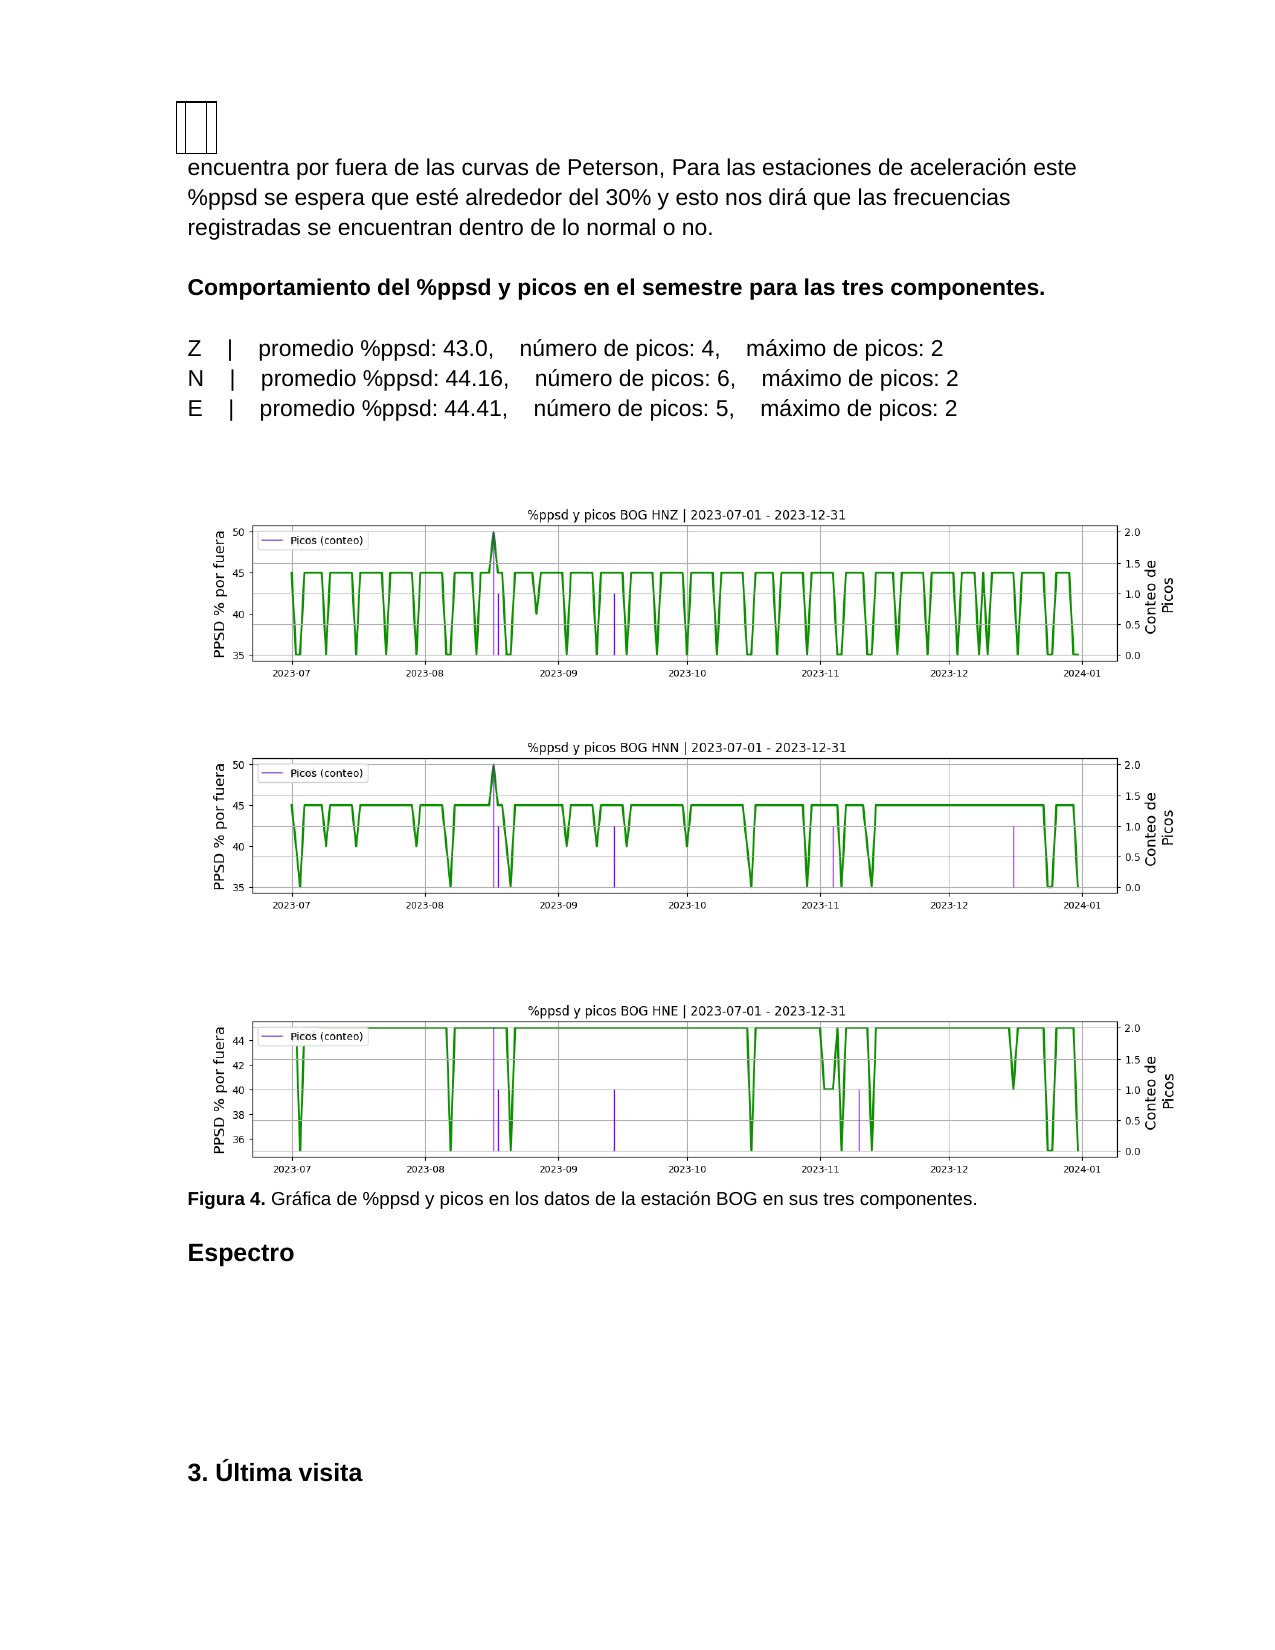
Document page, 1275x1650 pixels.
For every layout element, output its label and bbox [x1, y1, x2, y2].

picture [206, 951, 1182, 1181]
picture [206, 688, 1182, 917]
picture [206, 455, 1182, 685]
text [187, 153, 1087, 1487]
